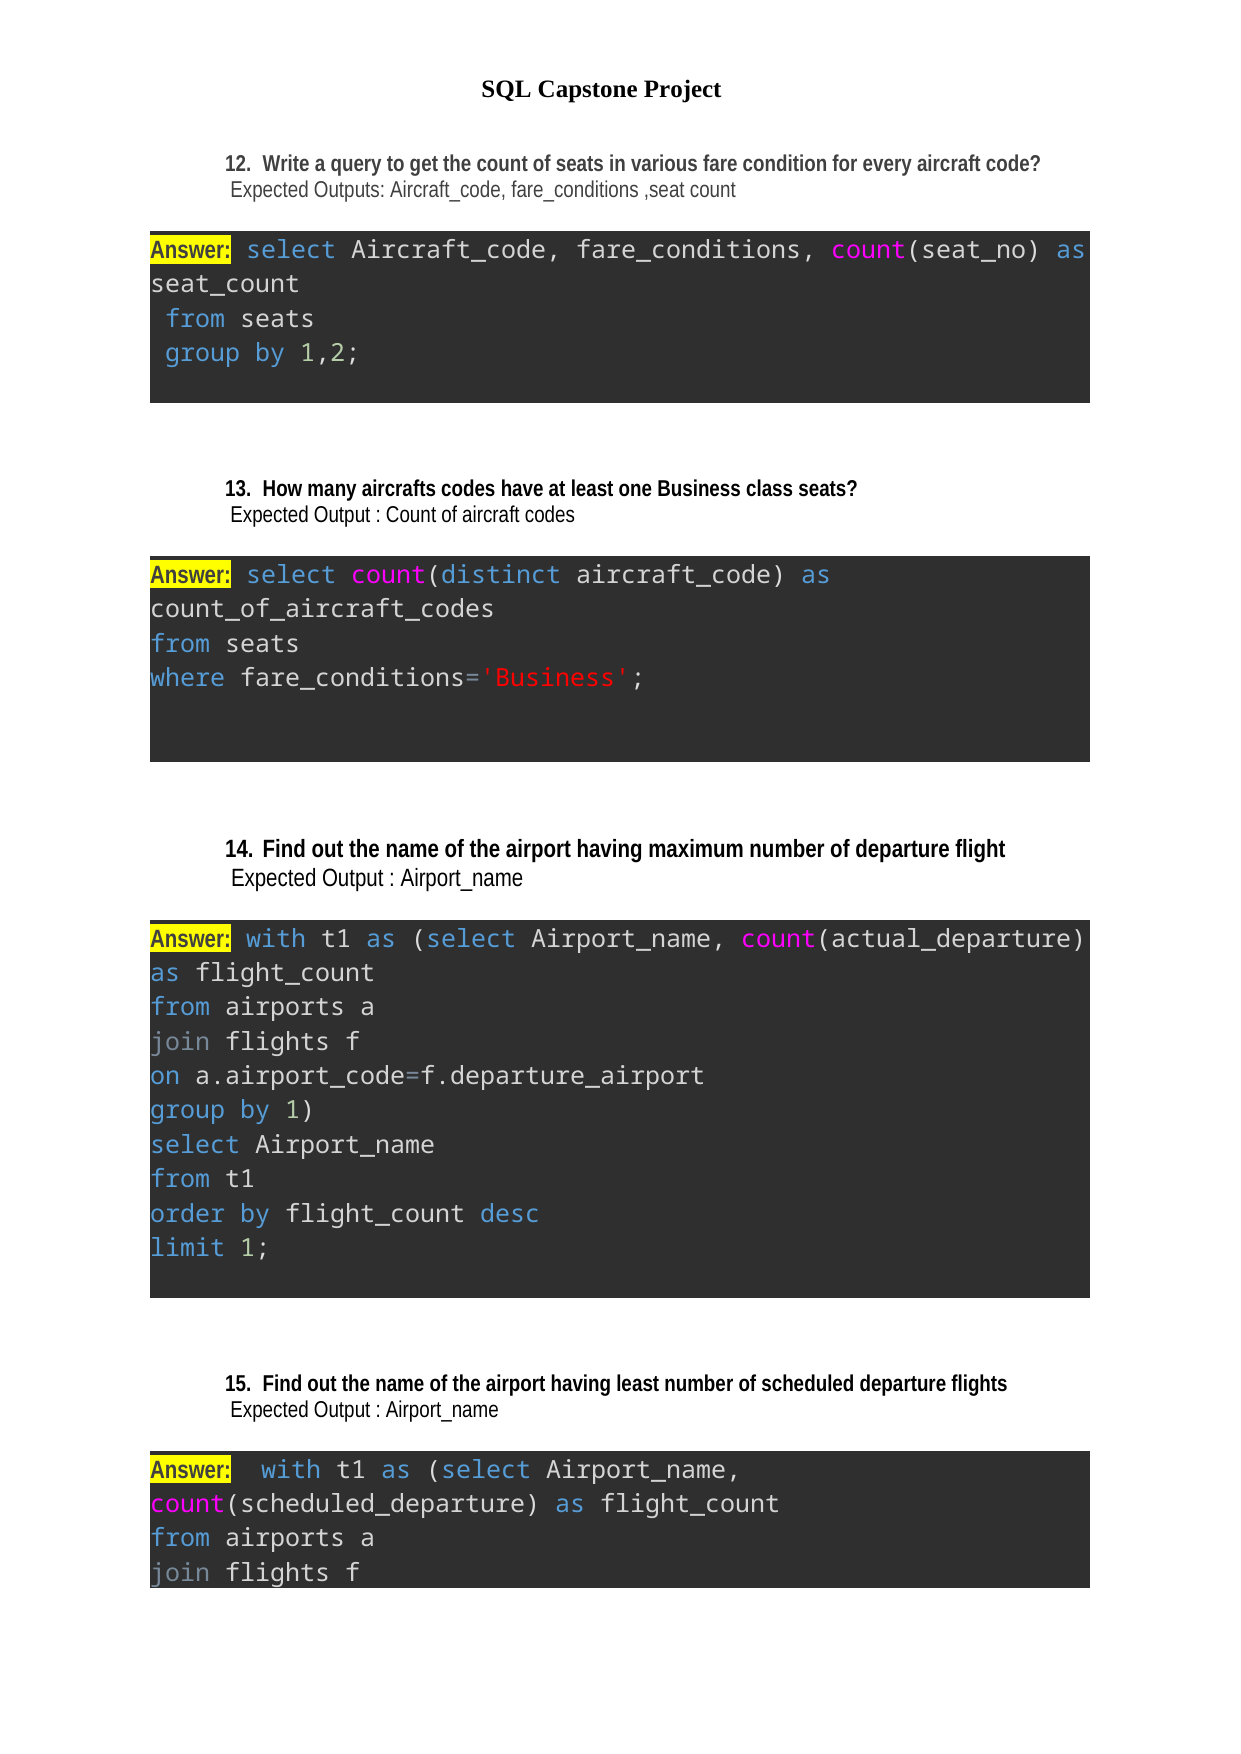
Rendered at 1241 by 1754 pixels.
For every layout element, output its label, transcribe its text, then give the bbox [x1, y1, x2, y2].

list Expected Outputs: Aircraft_code, fare_conditions ,seat count [225, 176, 1090, 203]
text limit 1; [150, 1229, 1090, 1264]
text from airports a [150, 1520, 1090, 1554]
list Expected Output : Airport_name [225, 863, 1090, 891]
list How many aircrafts codes have at least one Business class seats? [225, 475, 1090, 501]
list Find out the name of the airport having maximum number of departure flight [225, 834, 1090, 863]
text on a.airport_code=f.departure_airport [150, 1057, 1090, 1092]
text select Airport_name [150, 1126, 1090, 1161]
text from airports a [150, 989, 1090, 1023]
text Answer: select Aircraft_code, fare_conditions, count(seat_no) as seat_count [150, 231, 1090, 300]
text join flights f [150, 1023, 1090, 1057]
list Expected Output : Count of aircraft codes [225, 501, 1090, 527]
text from t1 [150, 1161, 1090, 1195]
text join flights f [150, 1554, 1090, 1588]
text from seats [150, 625, 1090, 659]
list Expected Output : Airport_name [225, 1396, 1090, 1422]
text from seats [150, 300, 1090, 334]
text order by flight_count desc [150, 1195, 1090, 1229]
list Find out the name of the airport having least number of scheduled departure flights [225, 1369, 1090, 1396]
list Write a query to get the count of seats in various fare condition for every aircraft code? [225, 150, 1090, 176]
text group by 1) [150, 1092, 1090, 1126]
text Answer: select count(distinct aircraft_code) as count_of_aircraft_codes [150, 556, 1090, 625]
text Answer: with t1 as (select Airport_name, count(actual_departure) as flight_count [150, 920, 1090, 989]
text Answer: with t1 as (select Airport_name, count(scheduled_departure) as flight_count [150, 1451, 1090, 1520]
text where fare_conditions='Business'; [150, 659, 1090, 694]
text group by 1,2; [150, 334, 1090, 369]
